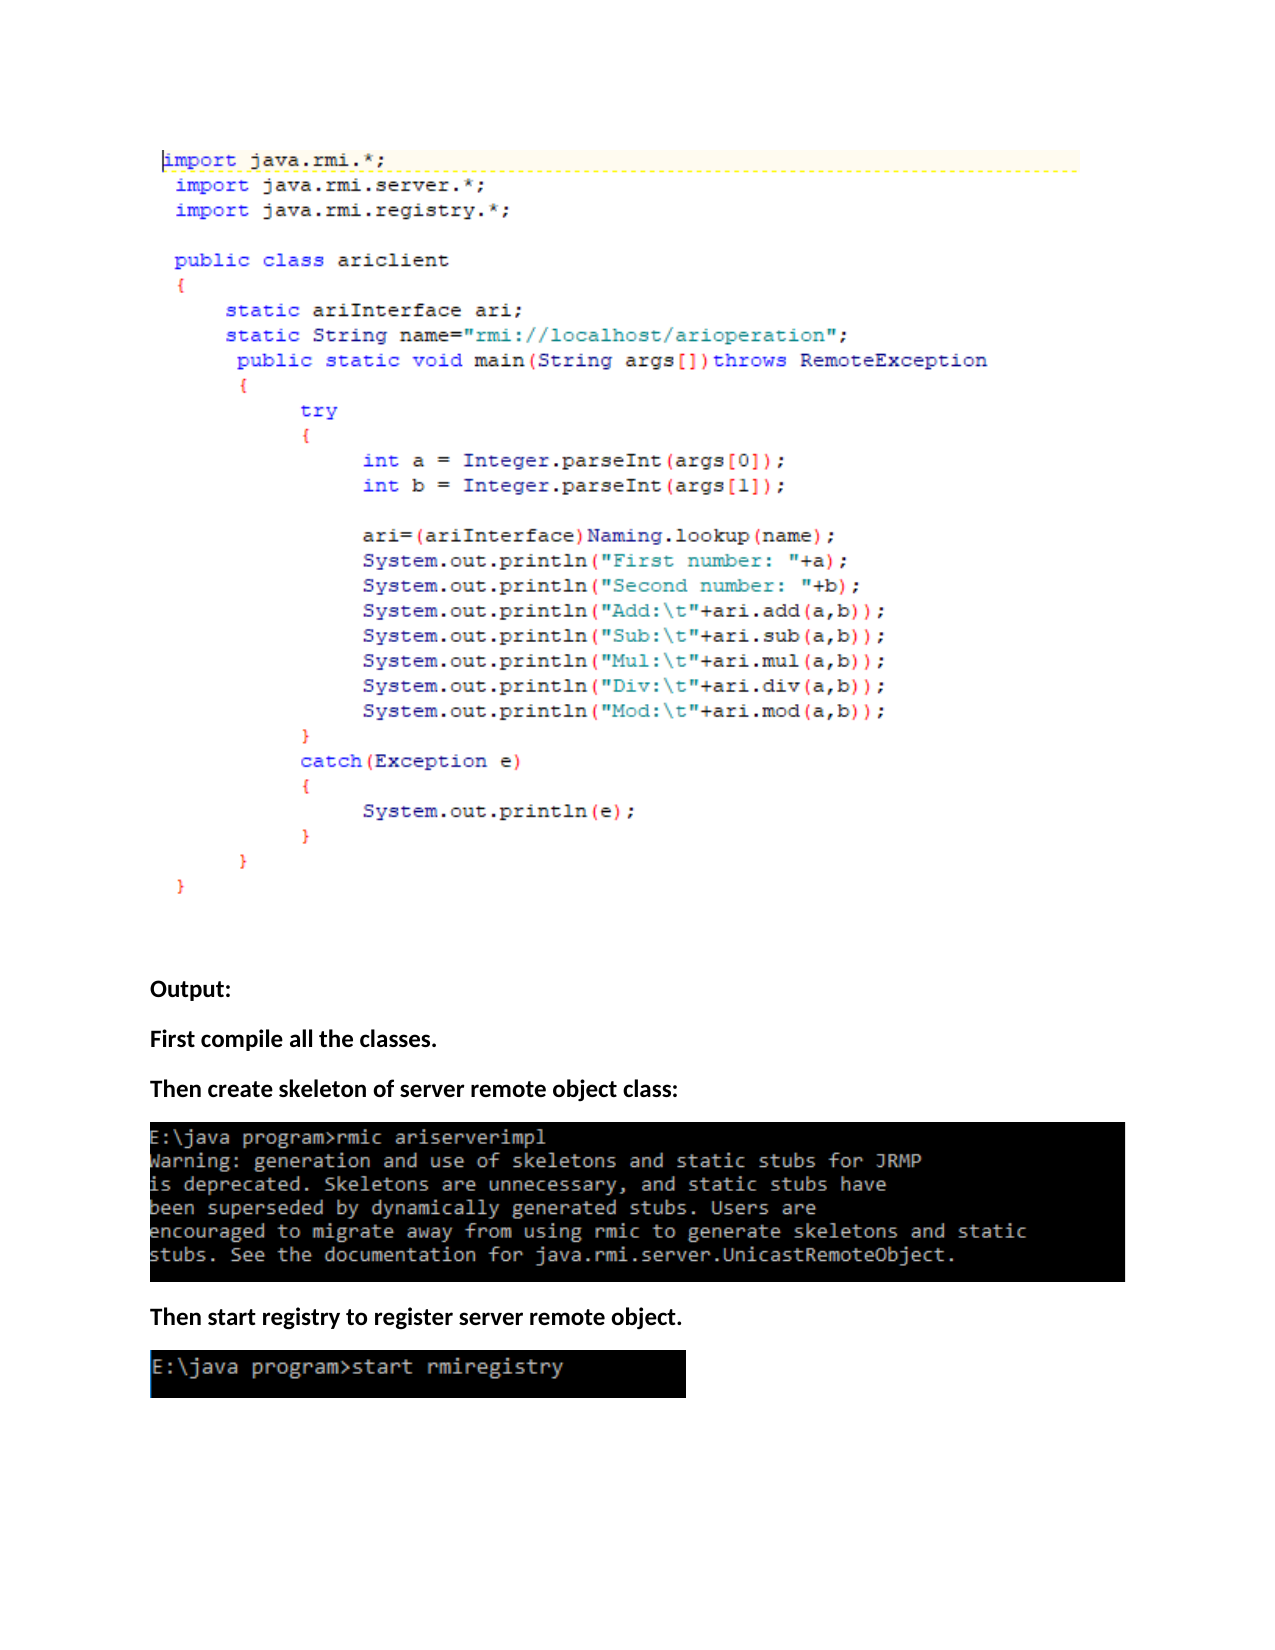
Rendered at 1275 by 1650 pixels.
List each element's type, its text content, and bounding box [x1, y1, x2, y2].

text Then start registry to register server remote object. [150, 1301, 1125, 1331]
text Then create skeleton of server remote object class: [150, 1073, 1125, 1103]
text First compile all the classes. [150, 1023, 1125, 1054]
picture [150, 150, 1080, 955]
text Output: [150, 974, 1125, 1004]
picture [150, 1350, 686, 1398]
picture [150, 1122, 1125, 1282]
